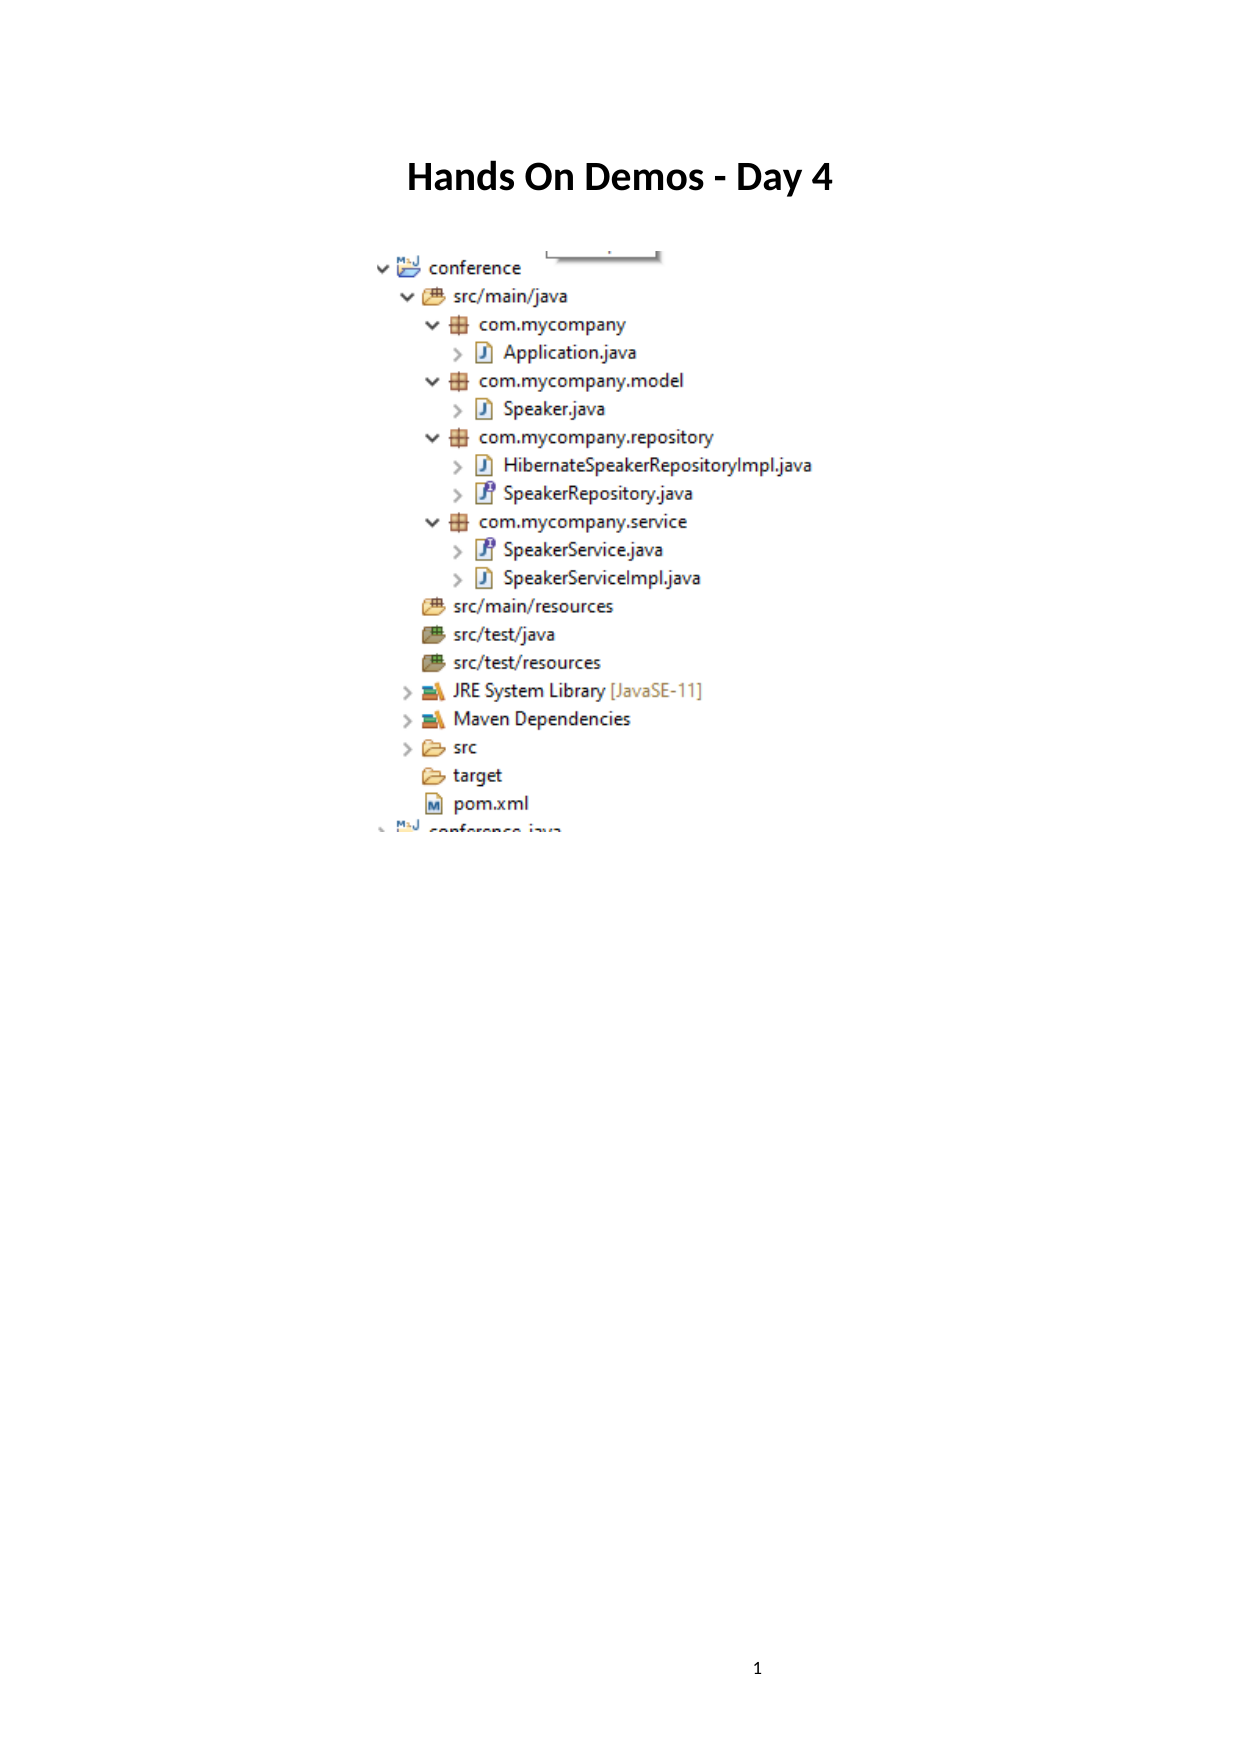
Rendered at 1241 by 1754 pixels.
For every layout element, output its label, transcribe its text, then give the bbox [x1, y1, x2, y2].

text Hands On Demos - Day 4 [187, 150, 1053, 201]
picture [377, 251, 864, 832]
